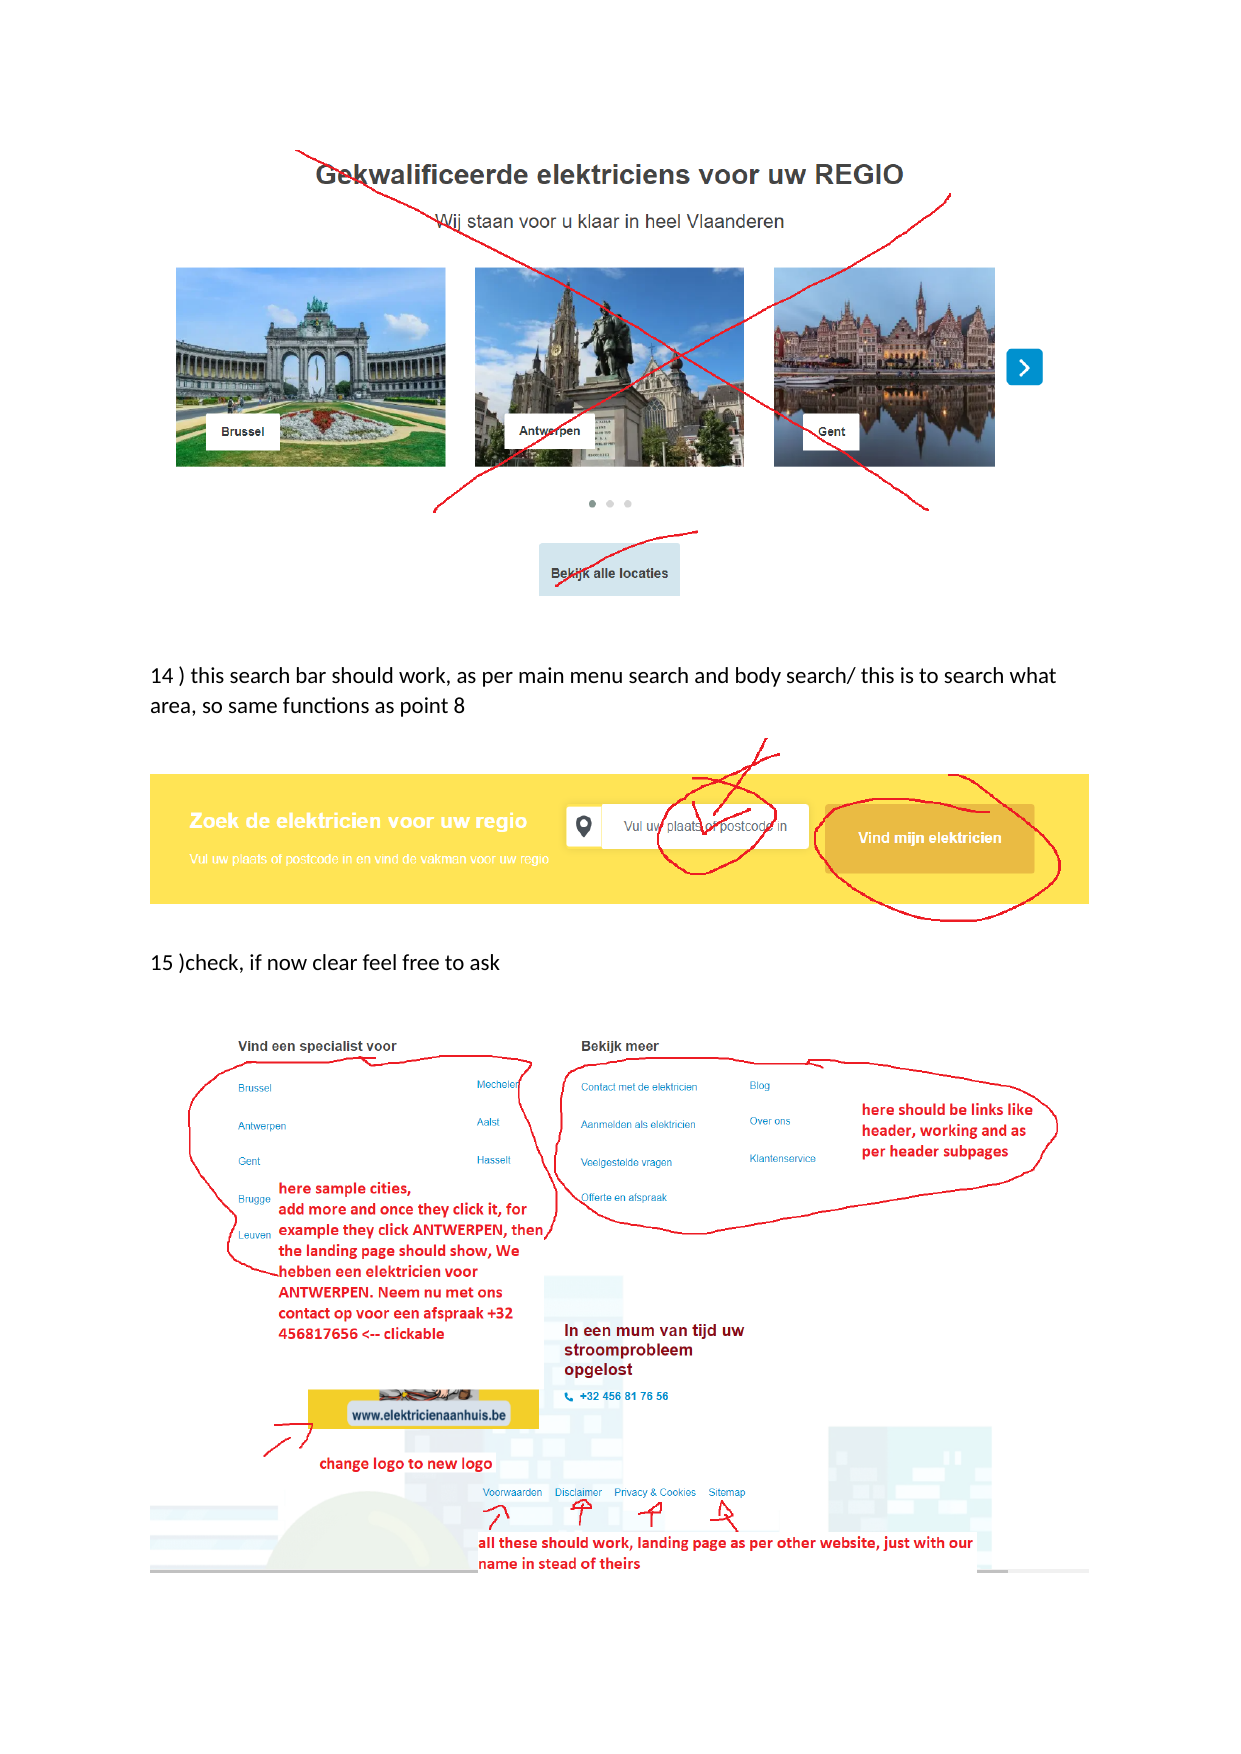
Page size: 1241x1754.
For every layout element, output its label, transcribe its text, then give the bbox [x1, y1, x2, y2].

picture [150, 738, 1089, 929]
text 14 ) this search bar should work, as per main menu search and body search/ this is to search what area, so same functions as point 8 [150, 661, 1090, 719]
picture [150, 1041, 1089, 1573]
picture [150, 150, 1089, 596]
text 15 )check, if now clear feel free to ask [150, 948, 1090, 976]
